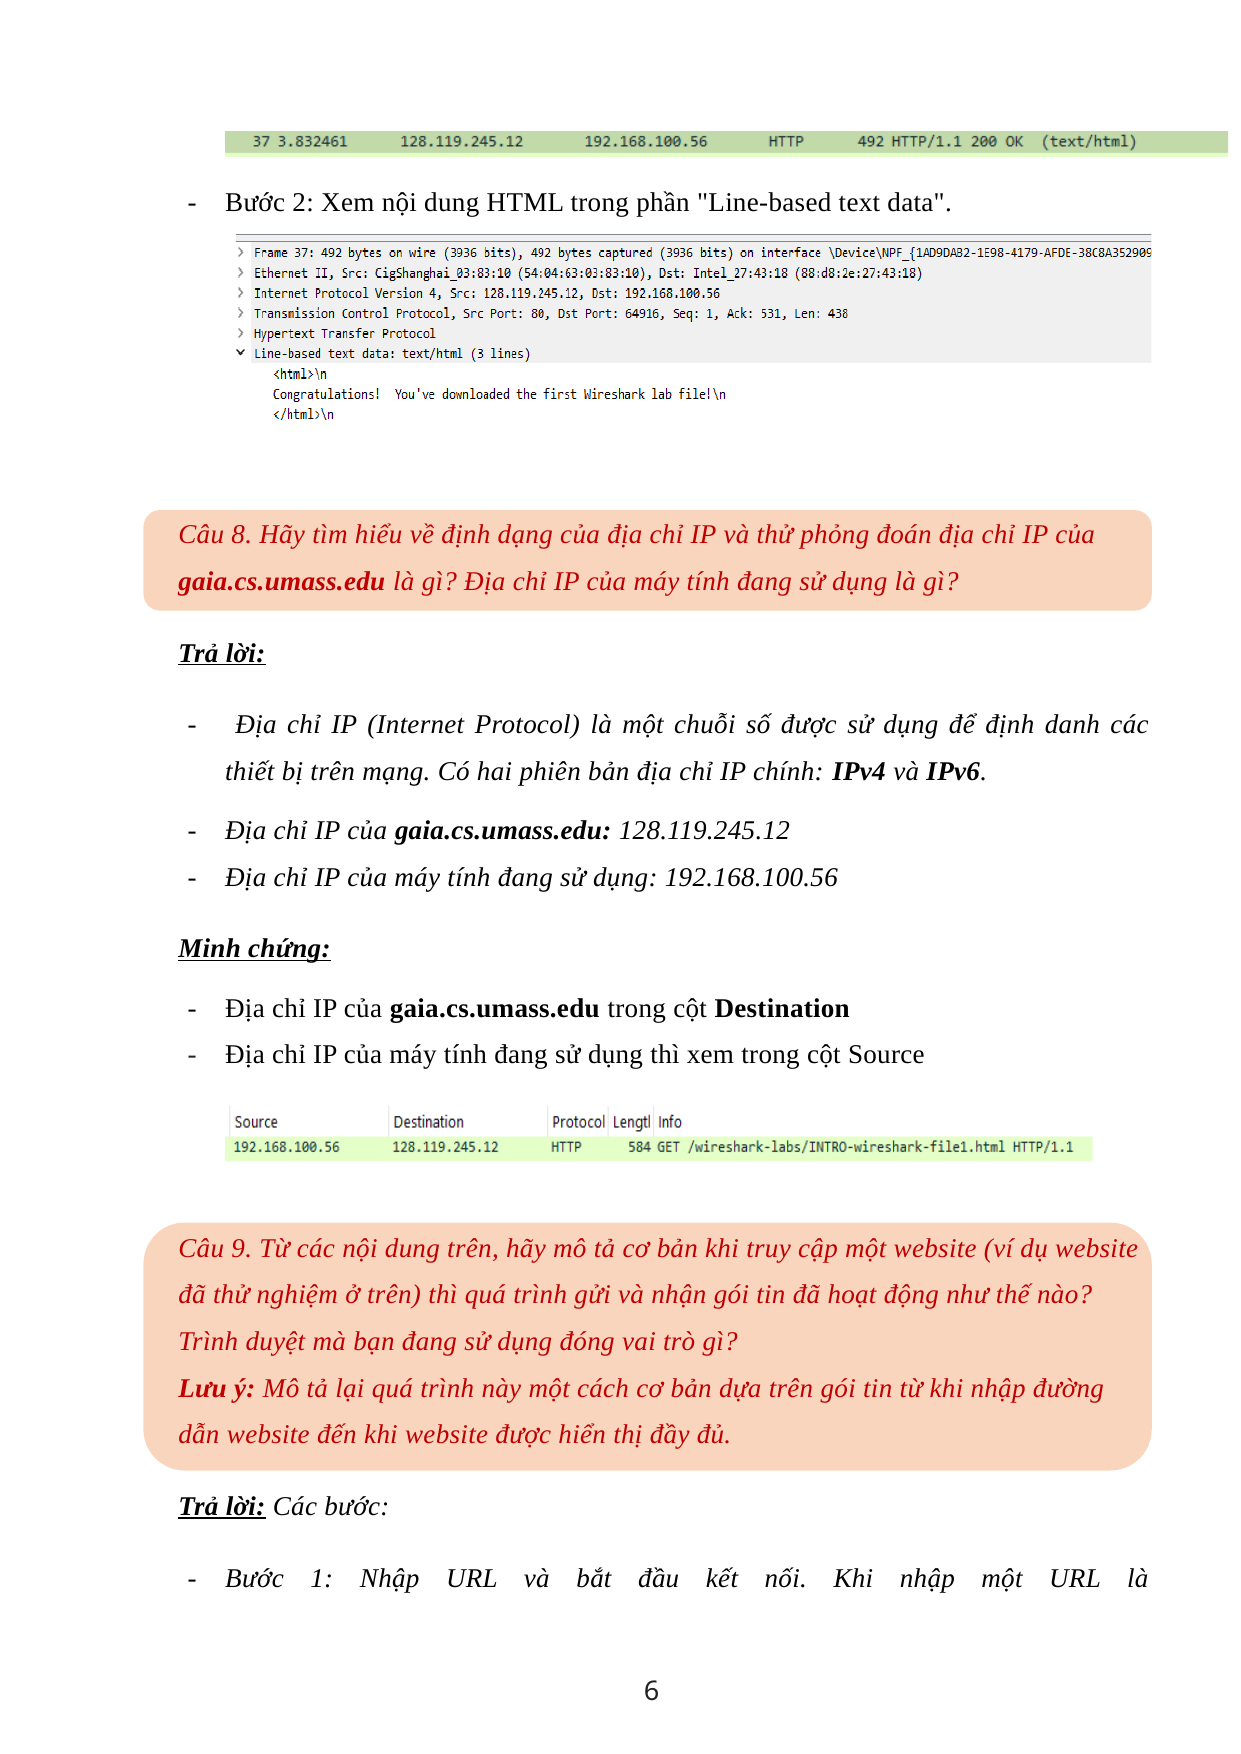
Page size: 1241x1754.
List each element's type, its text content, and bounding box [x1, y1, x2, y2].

picture [225, 131, 1229, 157]
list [187, 1562, 1153, 1593]
list Lưu ý: Mô tả lại quá trình này một cách cơ bản dựa trên gói tin từ khi nhập đường [178, 1372, 1153, 1403]
list Trả lời: Các bước: [150, 1490, 1153, 1521]
picture [235, 233, 1152, 429]
list Bước 2: Xem nội dung HTML trong phần "Line-based text data". [187, 187, 1153, 218]
list Trình duyệt mà bạn đang sử dụng đóng vai trò gì? [178, 1325, 1153, 1356]
list Trả lời: [150, 637, 1153, 668]
list Địa chỉ IP của gaia.cs.umass.edu trong cột Destination [187, 992, 1153, 1023]
list Địa chỉ IP của máy tính đang sử dụng thì xem trong cột Source [187, 1038, 1153, 1069]
list Câu 9. Từ các nội dung trên, hãy mô tả cơ bản khi truy cập một website (ví dụ website [178, 1232, 1153, 1263]
list Câu 8. Hãy tìm hiểu về định dạng của địa chỉ IP và thử phỏng đoán địa chỉ IP của [178, 518, 1153, 549]
list đã thử nghiệm ở trên) thì quá trình gửi và nhận gói tin đã hoạt động như thế nào? [178, 1278, 1153, 1310]
list Địa chỉ IP của gaia.cs.umass.edu: 128.119.245.12 [187, 814, 1153, 845]
list gaia.cs.umass.edu là gì? Địa chỉ IP của máy tính đang sử dụng là gì? [178, 565, 1153, 596]
list dẫn website đến khi website được hiển thị đầy đủ. [178, 1418, 1153, 1450]
list Minh chứng: [150, 933, 1153, 964]
list Địa chỉ IP của máy tính đang sử dụng: 192.168.100.56 [187, 861, 1153, 892]
picture [225, 1106, 1093, 1161]
list Địa chỉ IP (Internet Protocol) là một chuỗi số được sử dụng để định danh các thiết bị trên mạng. Có hai phiên bản địa chỉ IP chính: IPv4 và IPv6. [187, 708, 1153, 786]
